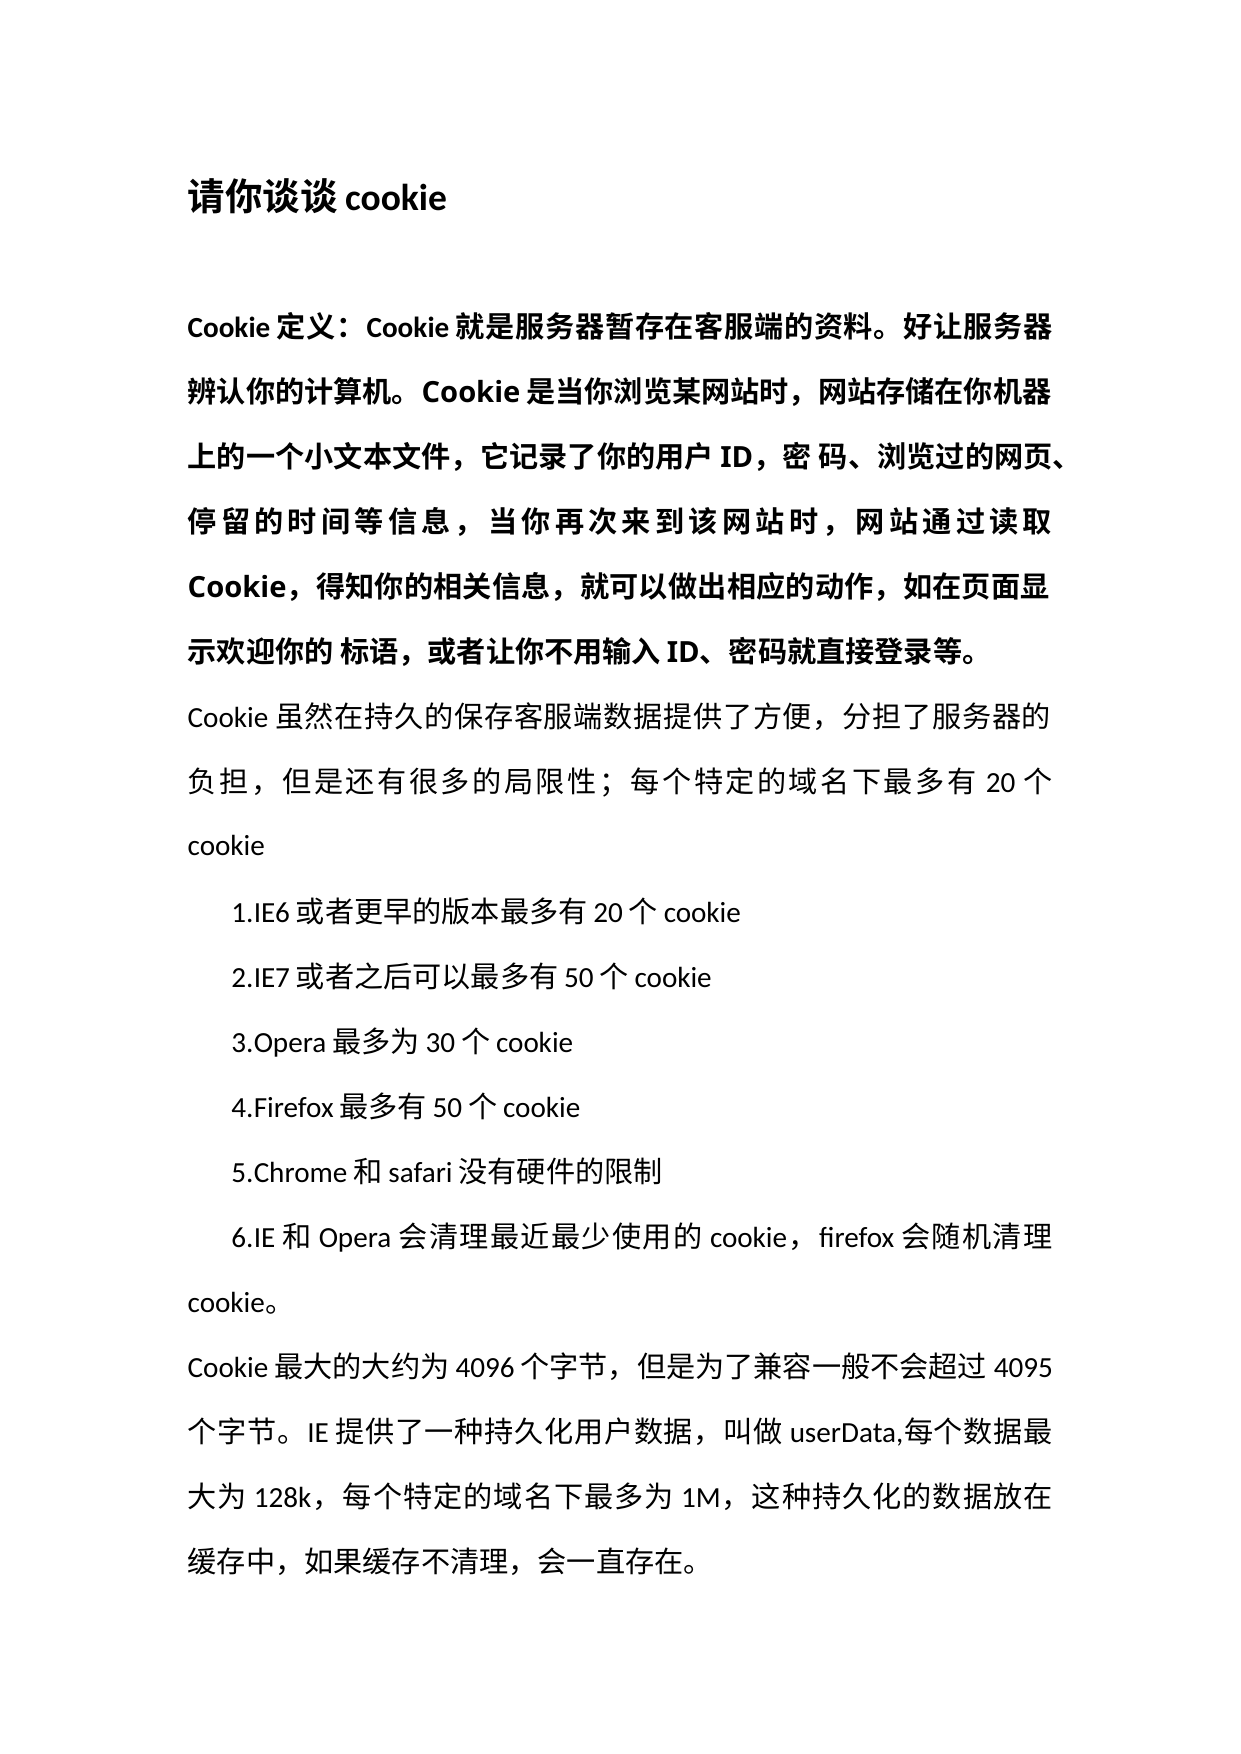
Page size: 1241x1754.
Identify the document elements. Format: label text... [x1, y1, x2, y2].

list Firefox最多有50个cookie [187, 1072, 1053, 1137]
text 请你谈谈cookie [187, 162, 1053, 227]
text Cookie 虽然在持久的保存客服端数据提供了方便，分担了服务器的负担，但是还有很多的局限性；每个特定的域名下最多有20个cookie [187, 682, 1053, 877]
list IE和Opera会清理最近最少使用的cookie，firefox会随机清理cookie。 [187, 1202, 1053, 1332]
list Cookie最大的大约为4096个字节，但是为了兼容一般不会超过4095个字节。IE提供了一种持久化用户数据，叫做userData,每个数据最大为128k，每个特定的域名下最多为1M，这种持久化的数据放在缓存中，如果缓存不清理，会一直存在。 [187, 1332, 1053, 1592]
list Opera最多为30个cookie [187, 1007, 1053, 1072]
list IE6或者更早的版本最多有20个cookie [187, 877, 1053, 942]
list IE7或者之后可以最多有50个cookie [187, 942, 1053, 1007]
text Cookie定义：Cookie就是服务器暂存在客服端的资料。好让服务器辨认你的计算机。Cookie是当你浏览某网站时，网站存储在你机器上的一个小文本文件，它记录了你的用户ID，密 码、浏览过的网页、停留的时间等信息，当你再次来到该网站时，网站通过读取Cookie，得知你的相关信息，就可以做出相应的动作，如在页面显示欢迎你的 标语，或者让你不用输入ID、密码就直接登录等。 [187, 292, 1053, 682]
list Chrome和safari没有硬件的限制 [187, 1137, 1053, 1202]
